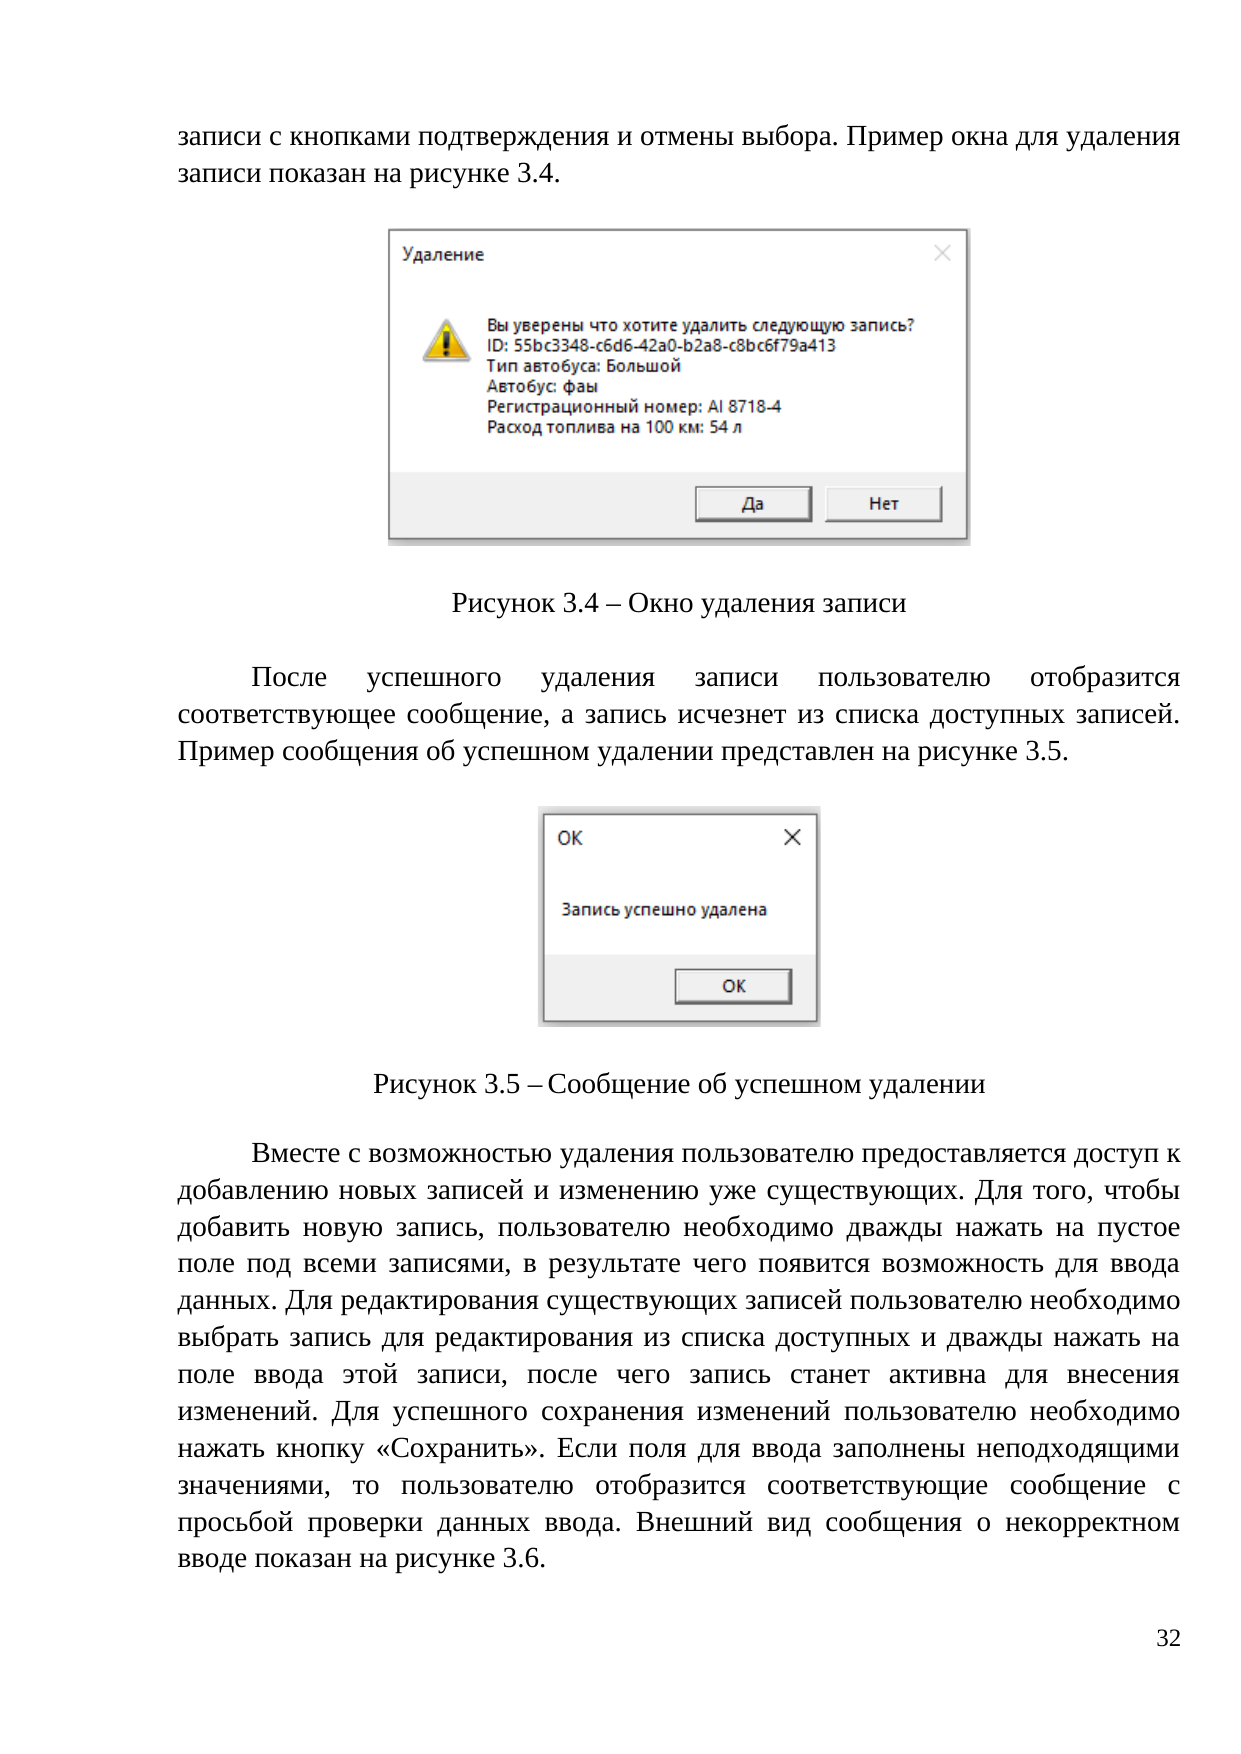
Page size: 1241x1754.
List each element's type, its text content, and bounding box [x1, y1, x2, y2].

picture [537, 806, 821, 1027]
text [177, 118, 1181, 188]
text Вместе с возможностью удаления пользователю предоставляется доступ к добавлению новых записей и изменению уже существующих. Для того, чтобы добавить новую запись, пользователю необходимо дважды нажать на пустое поле под всеми записями, в результате чего появится возможность для ввода данных. Для редактирования существующих записей пользователю необходимо выбрать запись для редактирования из списка доступных и дважды нажать на поле ввода этой записи, после чего запись станет активна для внесения изменений. Для успешного сохранения изменений пользователю необходимо нажать кнопку «Сохранить». Если поля для ввода заполнены неподходящими значениями, то пользователю отобразится соответствующие сообщение с просьбой проверки данных ввода. Внешний вид сообщения о некорректном вводе показан на рисунке 3.6. [177, 1135, 1181, 1574]
picture [387, 228, 971, 546]
text Рисунок 3.4 – Окно удаления записи [177, 586, 1181, 619]
text После успешного удаления записи пользователю отобразится соответствующее сообщение, а запись исчезнет из списка доступных записей. Пример сообщения об успешном удалении представлен на рисунке 3.5. [177, 659, 1181, 767]
text Рисунок 3.5 – Сообщение об успешном удалении [177, 1067, 1181, 1100]
